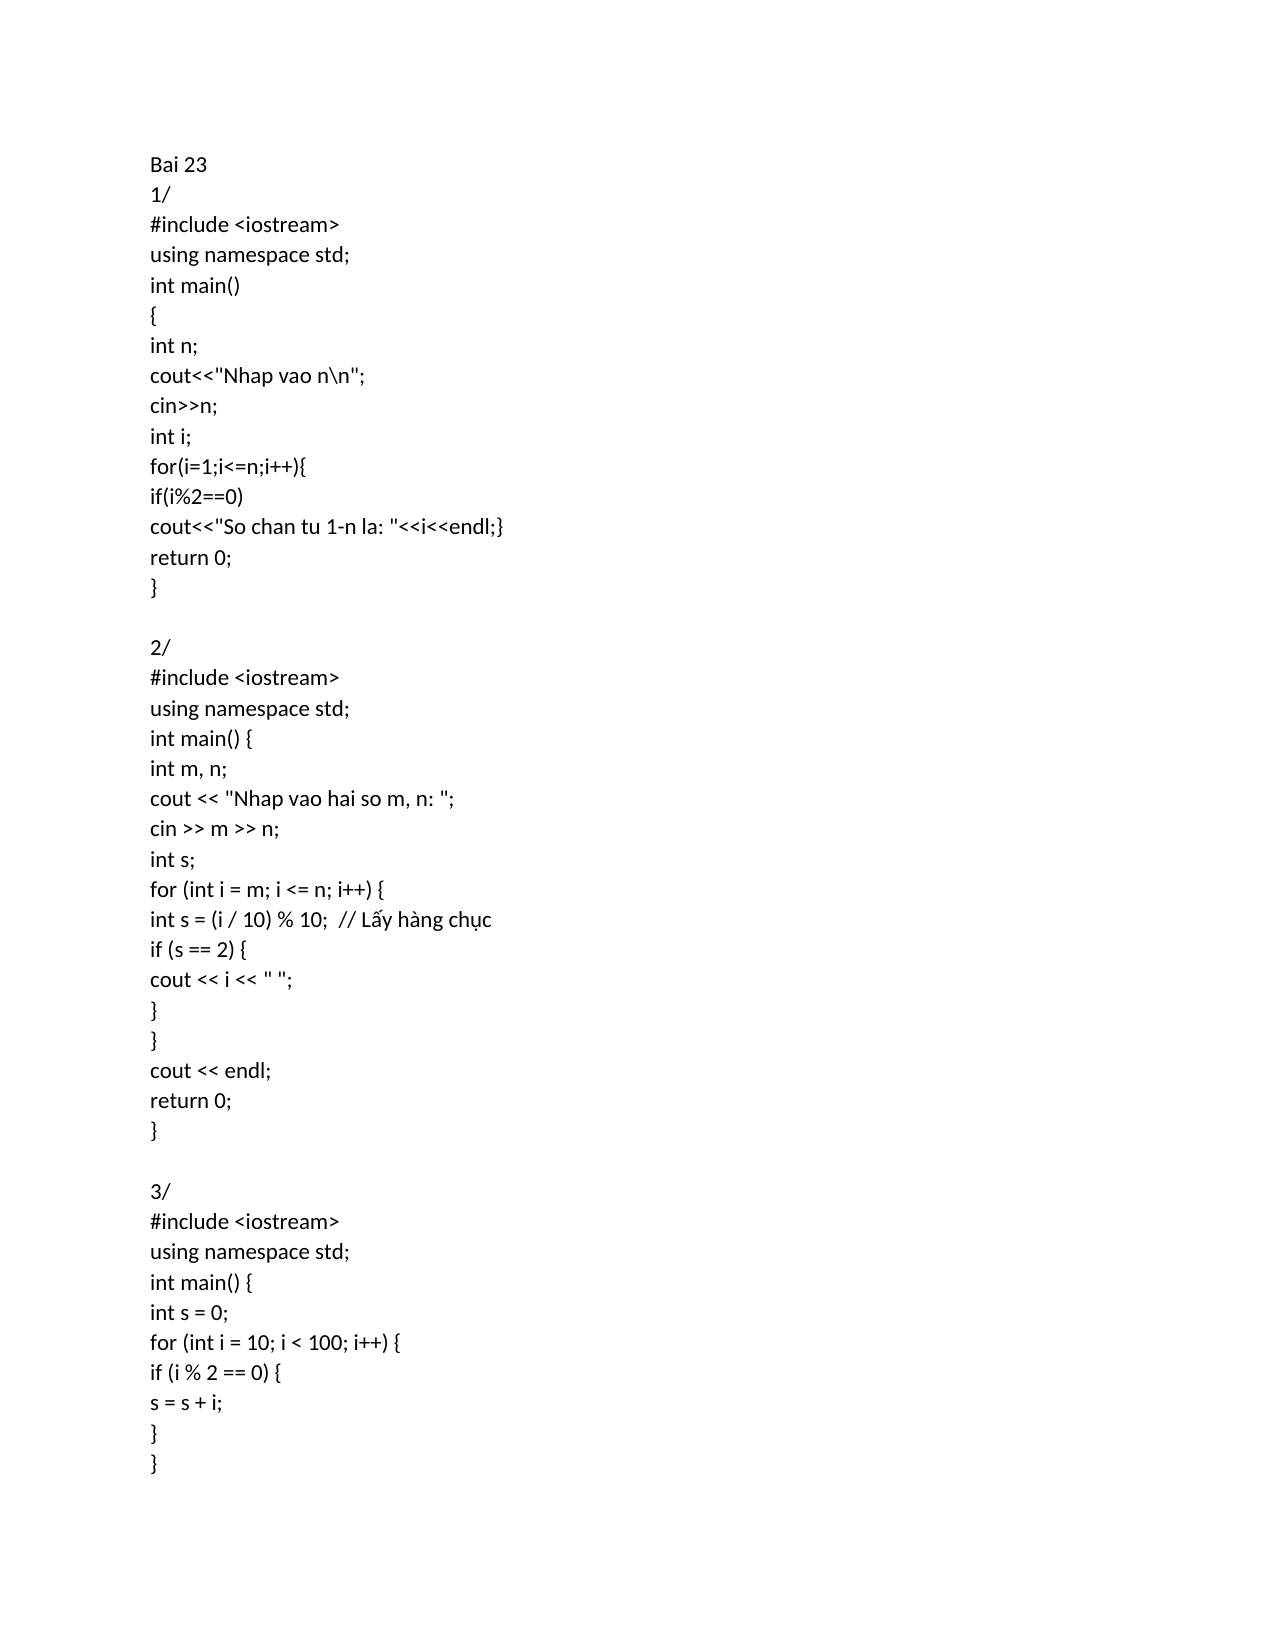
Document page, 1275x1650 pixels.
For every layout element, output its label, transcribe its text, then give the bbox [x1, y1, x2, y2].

text if (s == 2) { [150, 935, 1125, 963]
text cout<<"So chan tu 1-n la: "<<i<<endl;} [150, 512, 1125, 541]
text } [150, 1117, 1125, 1145]
text s = s + i; [150, 1388, 1125, 1417]
text } [150, 1449, 1125, 1477]
text } [150, 1419, 1125, 1447]
text cout << endl; [150, 1056, 1125, 1084]
text } [150, 1026, 1125, 1054]
text int m, n; [150, 754, 1125, 782]
text int main() { [150, 1268, 1125, 1296]
text 1/ [150, 180, 1125, 208]
text int s = (i / 10) % 10; // Lấy hàng chục [150, 905, 1125, 933]
text 3/ [150, 1177, 1125, 1205]
text for (int i = 10; i < 100; i++) { [150, 1328, 1125, 1356]
text int i; [150, 422, 1125, 450]
text #include <iostream> [150, 663, 1125, 692]
text #include <iostream> [150, 1207, 1125, 1235]
text Bai 23 [150, 150, 1125, 178]
text return 0; [150, 1086, 1125, 1114]
text using namespace std; [150, 241, 1125, 269]
text for(i=1;i<=n;i++){ [150, 452, 1125, 480]
text int main() { [150, 724, 1125, 752]
text if(i%2==0) [150, 482, 1125, 510]
text int n; [150, 331, 1125, 359]
text using namespace std; [150, 1237, 1125, 1266]
text cin>>n; [150, 392, 1125, 420]
text cout << "Nhap vao hai so m, n: "; [150, 784, 1125, 812]
text cout << i << " "; [150, 966, 1125, 994]
text int s = 0; [150, 1298, 1125, 1326]
text #include <iostream> [150, 210, 1125, 238]
text using namespace std; [150, 694, 1125, 722]
text { [150, 301, 1125, 329]
text 2/ [150, 633, 1125, 661]
text } [150, 573, 1125, 601]
text if (i % 2 == 0) { [150, 1358, 1125, 1386]
text cout<<"Nhap vao n\n"; [150, 361, 1125, 389]
text cin >> m >> n; [150, 814, 1125, 843]
text int main() [150, 271, 1125, 299]
text } [150, 996, 1125, 1024]
text int s; [150, 845, 1125, 873]
text return 0; [150, 543, 1125, 571]
text for (int i = m; i <= n; i++) { [150, 875, 1125, 903]
